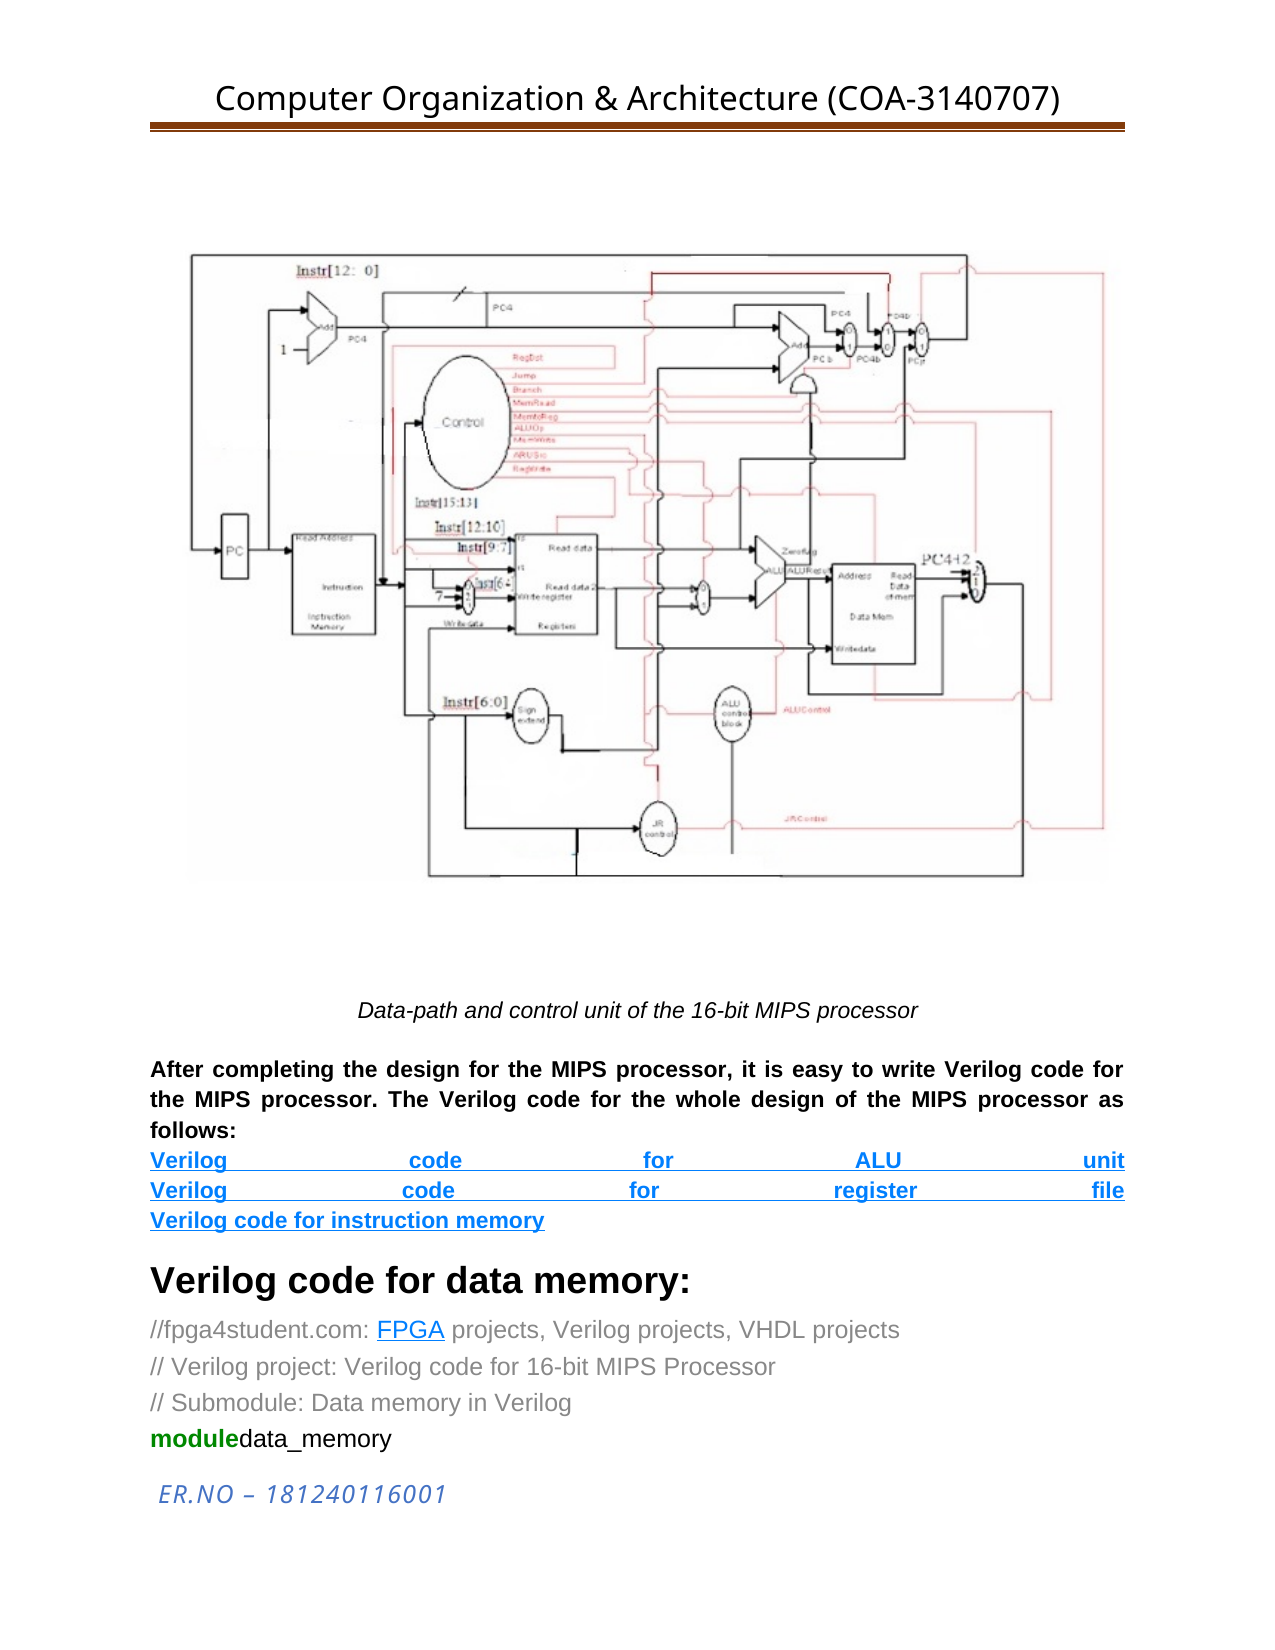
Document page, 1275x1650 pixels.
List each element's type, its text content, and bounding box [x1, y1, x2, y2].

table_cell Data-path and control unit of the 16-bit MIPS processor [142, 990, 1133, 1056]
table_header [142, 212, 1133, 989]
text Verilog code for ALU unit Verilog code for register file Verilog code for instruction memory [150, 1201, 1125, 1234]
subtitle After completing the design for the MIPS processor, it is easy to write Verilog code for the MIPS processor. The Verilog code for the whole design of the MIPS processor as follows: [150, 1056, 1125, 1143]
text // Verilog project: Verilog code for 16-bit MIPS Processor [150, 1344, 1125, 1380]
picture [150, 220, 1133, 957]
text //fpga4student.com: FPGA projects, Verilog projects, VHDL projects [150, 1308, 1125, 1344]
subtitle Verilog code for data memory: [150, 1258, 1125, 1301]
text moduledata_memory [150, 1416, 1125, 1452]
text // Submodule: Data memory in Verilog [150, 1380, 1125, 1416]
text Verilog code for ALU unit Verilog code for register file Verilog code for instruction memory [150, 1171, 1125, 1200]
text Verilog code for ALU unit Verilog code for register file Verilog code for instruction memory [150, 1147, 1125, 1170]
